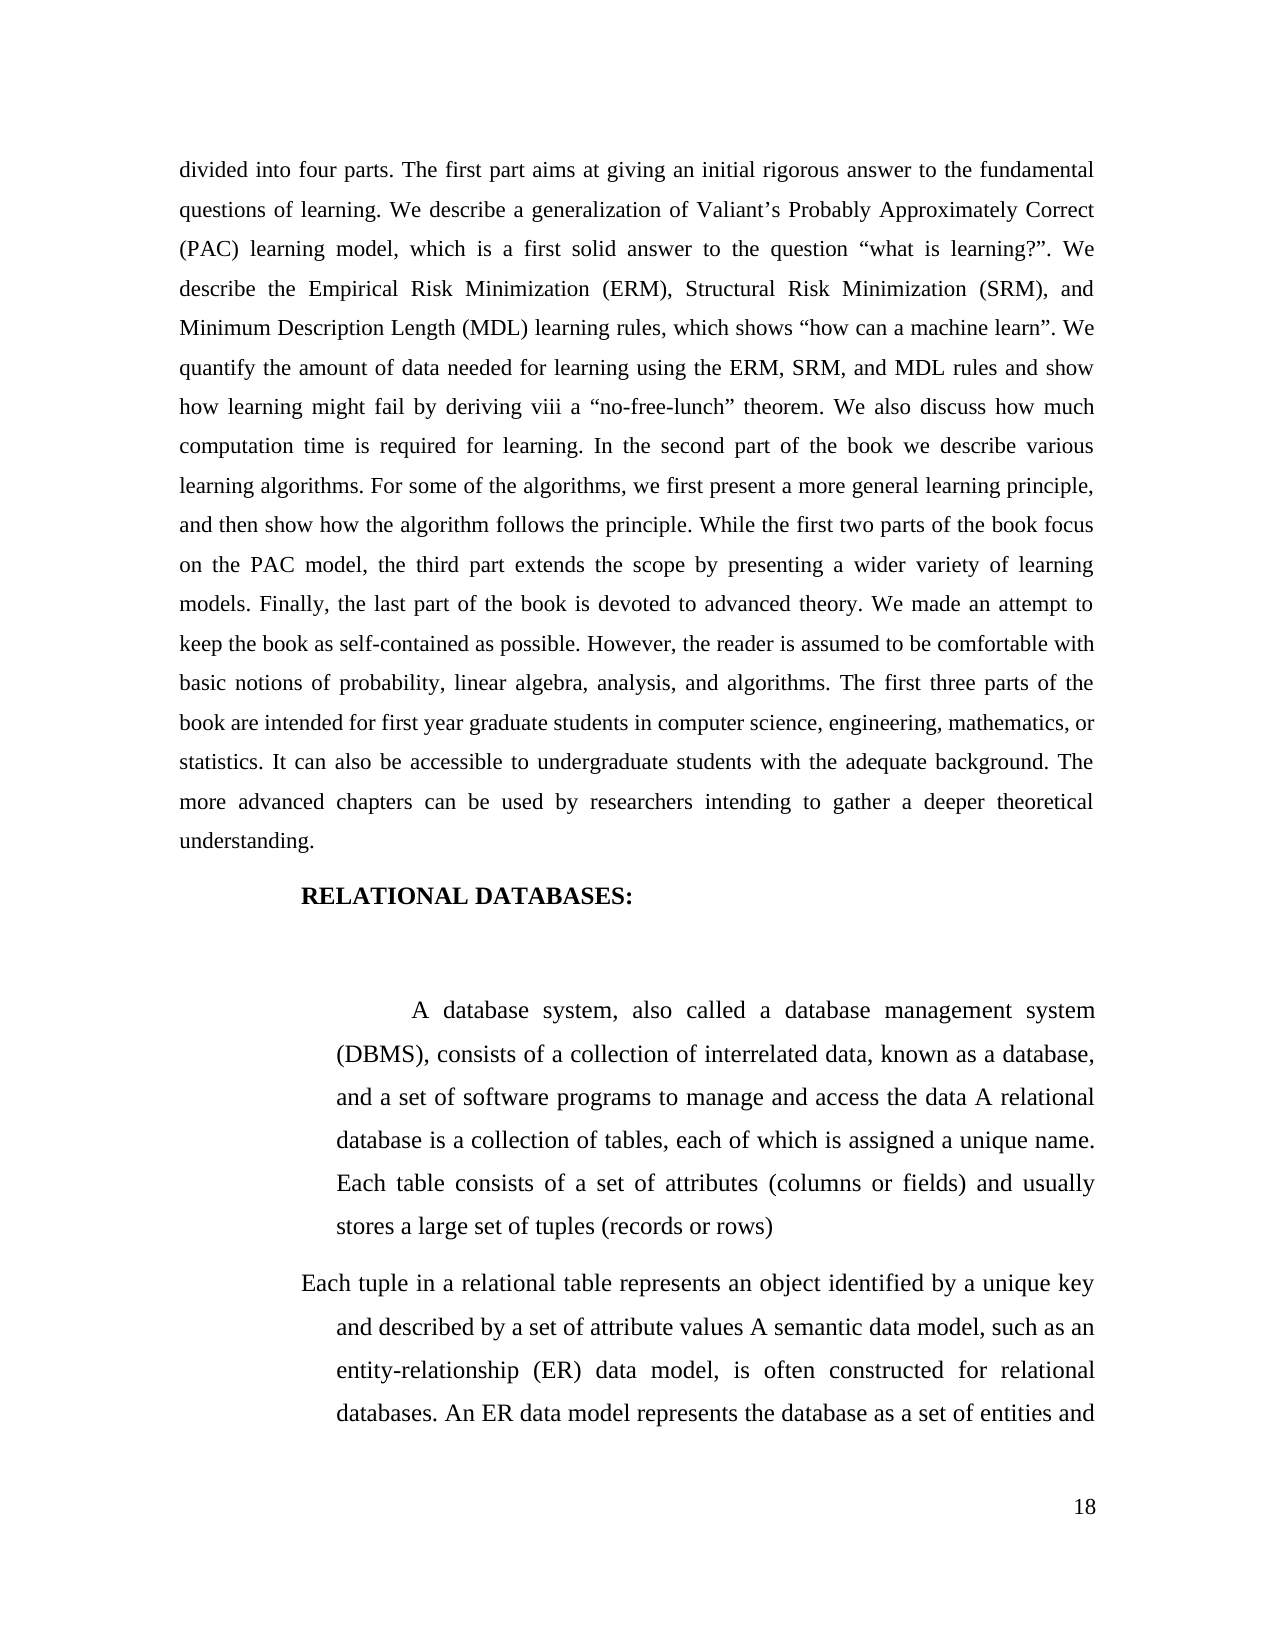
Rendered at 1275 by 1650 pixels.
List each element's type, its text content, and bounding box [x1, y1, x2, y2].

list RELATIONAL DATABASES: [301, 881, 1096, 910]
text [179, 156, 1096, 854]
list A database system, also called a database management system (DBMS), consists of a collection of interrelated data, known as a database, and a set of software programs to manage and access the data A relational database is a collection of tables, each of which is assigned a unique name. Each table consists of a set of attributes (columns or fields) and usually stores a large set of tuples (records or rows) [336, 996, 1096, 1240]
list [301, 1268, 1096, 1427]
